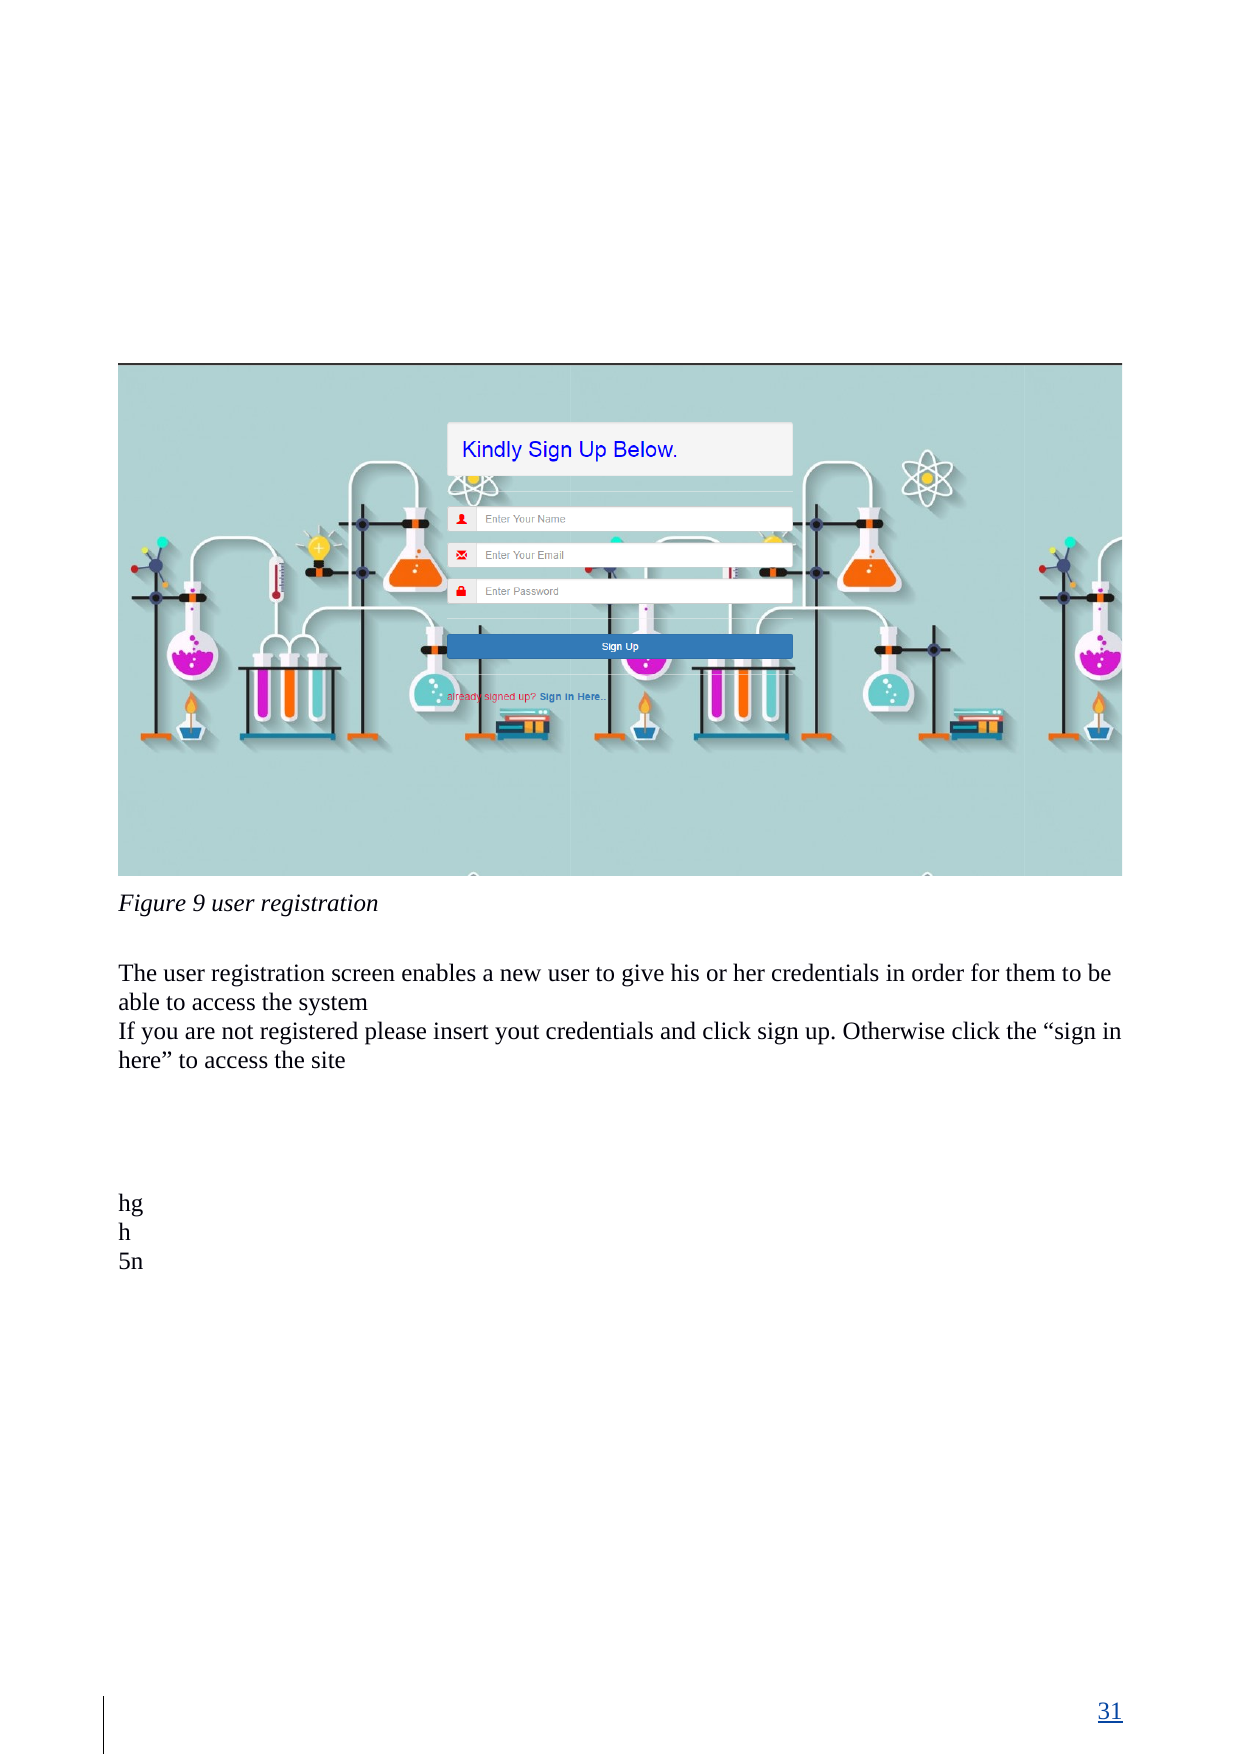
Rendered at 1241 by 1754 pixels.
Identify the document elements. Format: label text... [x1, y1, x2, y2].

text The user registration screen enables a new user to give his or her credentials in order for them to be able to access the system [118, 958, 1122, 1016]
text If you are not registered please insert yout credentials and click sign up. Otherwise click the “sign in here” to access the site [118, 1016, 1122, 1073]
text Figure 9 user registration [118, 888, 1122, 917]
text h [118, 1217, 1122, 1246]
picture [118, 363, 1123, 876]
text 5n [118, 1246, 1122, 1275]
text hg [118, 1188, 1122, 1217]
